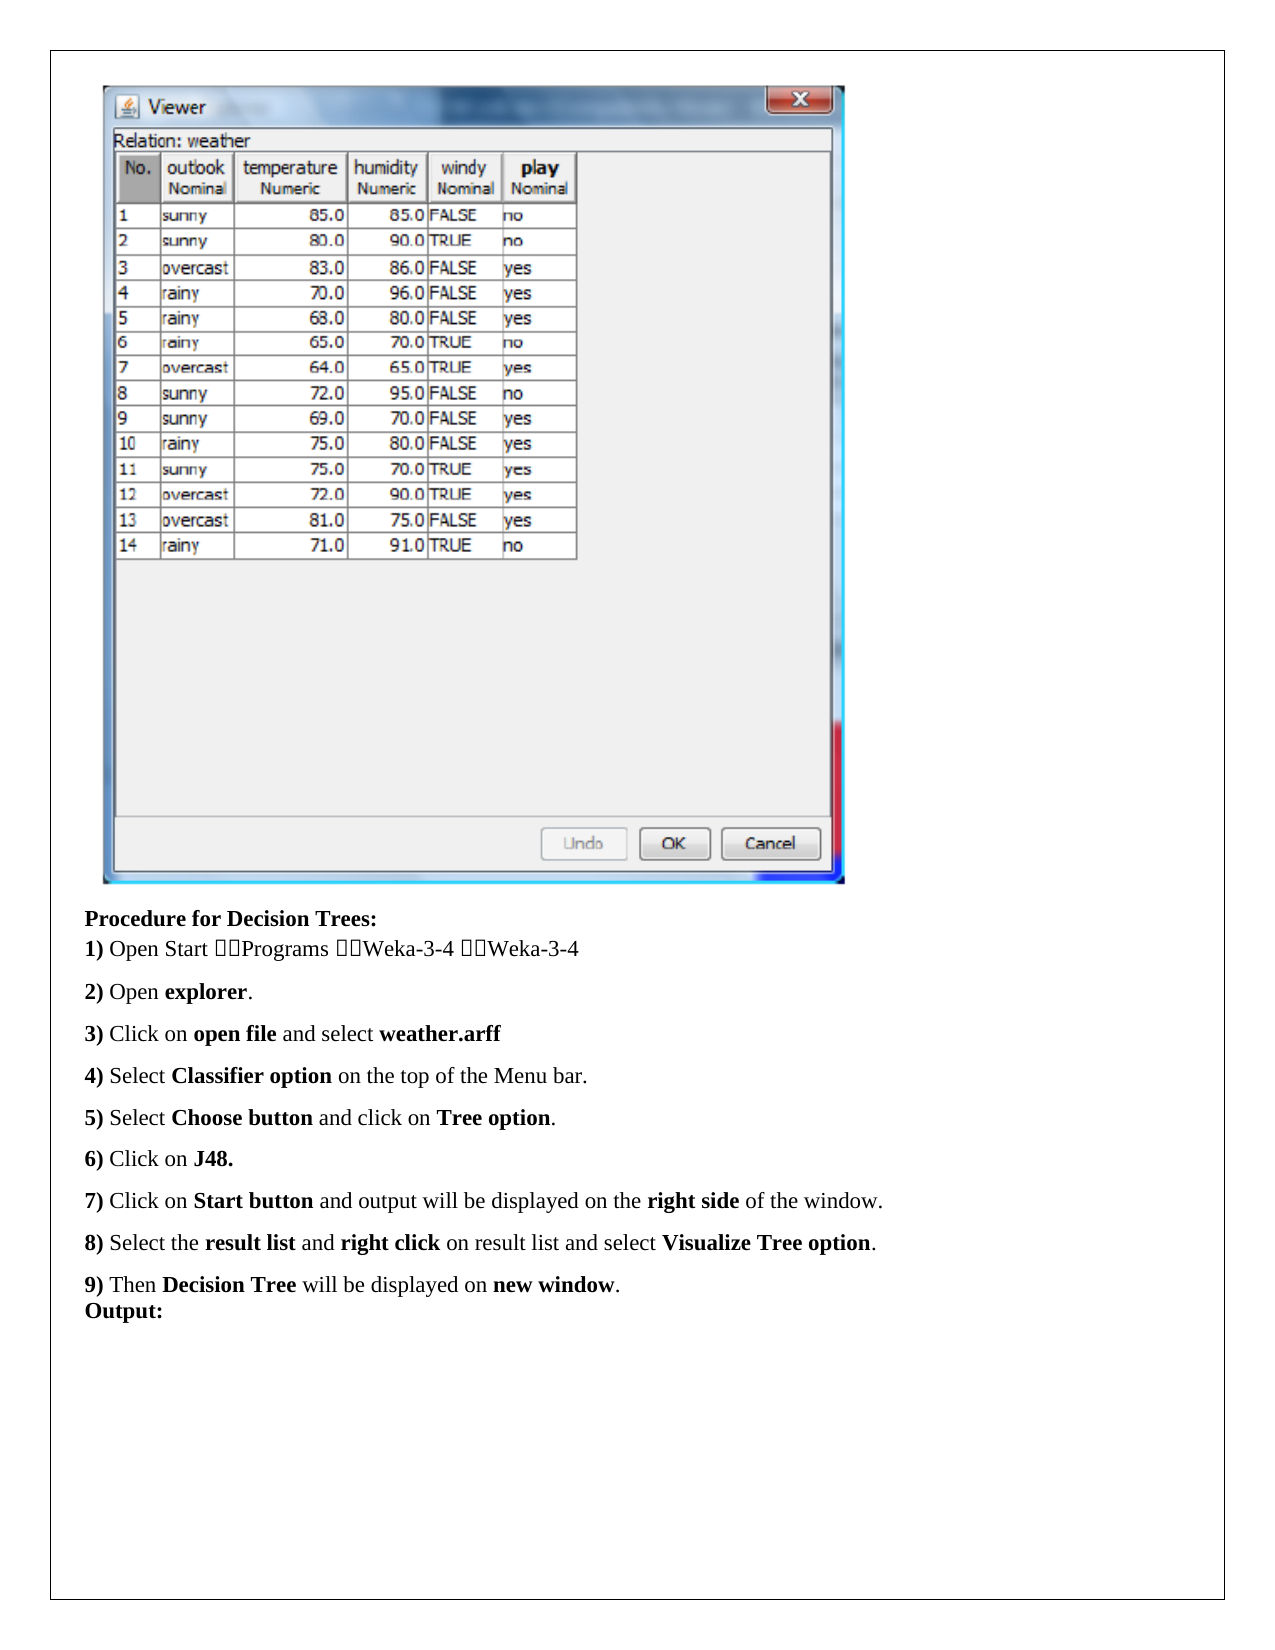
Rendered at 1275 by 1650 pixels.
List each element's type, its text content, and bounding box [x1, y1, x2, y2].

text 8) Select the result list and right click on result list and select Visualize Tree option. [84, 1229, 1209, 1255]
text 1) Open Start Programs Weka-3-4 Weka-3-4 [84, 932, 1209, 963]
text Output: [84, 1297, 1209, 1323]
text 7) Click on Start button and output will be displayed on the right side of the window. [84, 1187, 1209, 1214]
text 5) Select Choose button and click on Tree option. [84, 1104, 1209, 1130]
picture [84, 75, 864, 906]
text 6) Click on J48. [84, 1146, 1209, 1172]
text 2) Open explorer. [84, 978, 1209, 1005]
text 9) Then Decision Tree will be displayed on new window. [84, 1271, 1209, 1297]
text Procedure for Decision Trees: [84, 905, 1209, 932]
text 4) Select Classifier option on the top of the Menu bar. [84, 1062, 1209, 1088]
text 3) Click on open file and select weather.arff [84, 1020, 1209, 1047]
